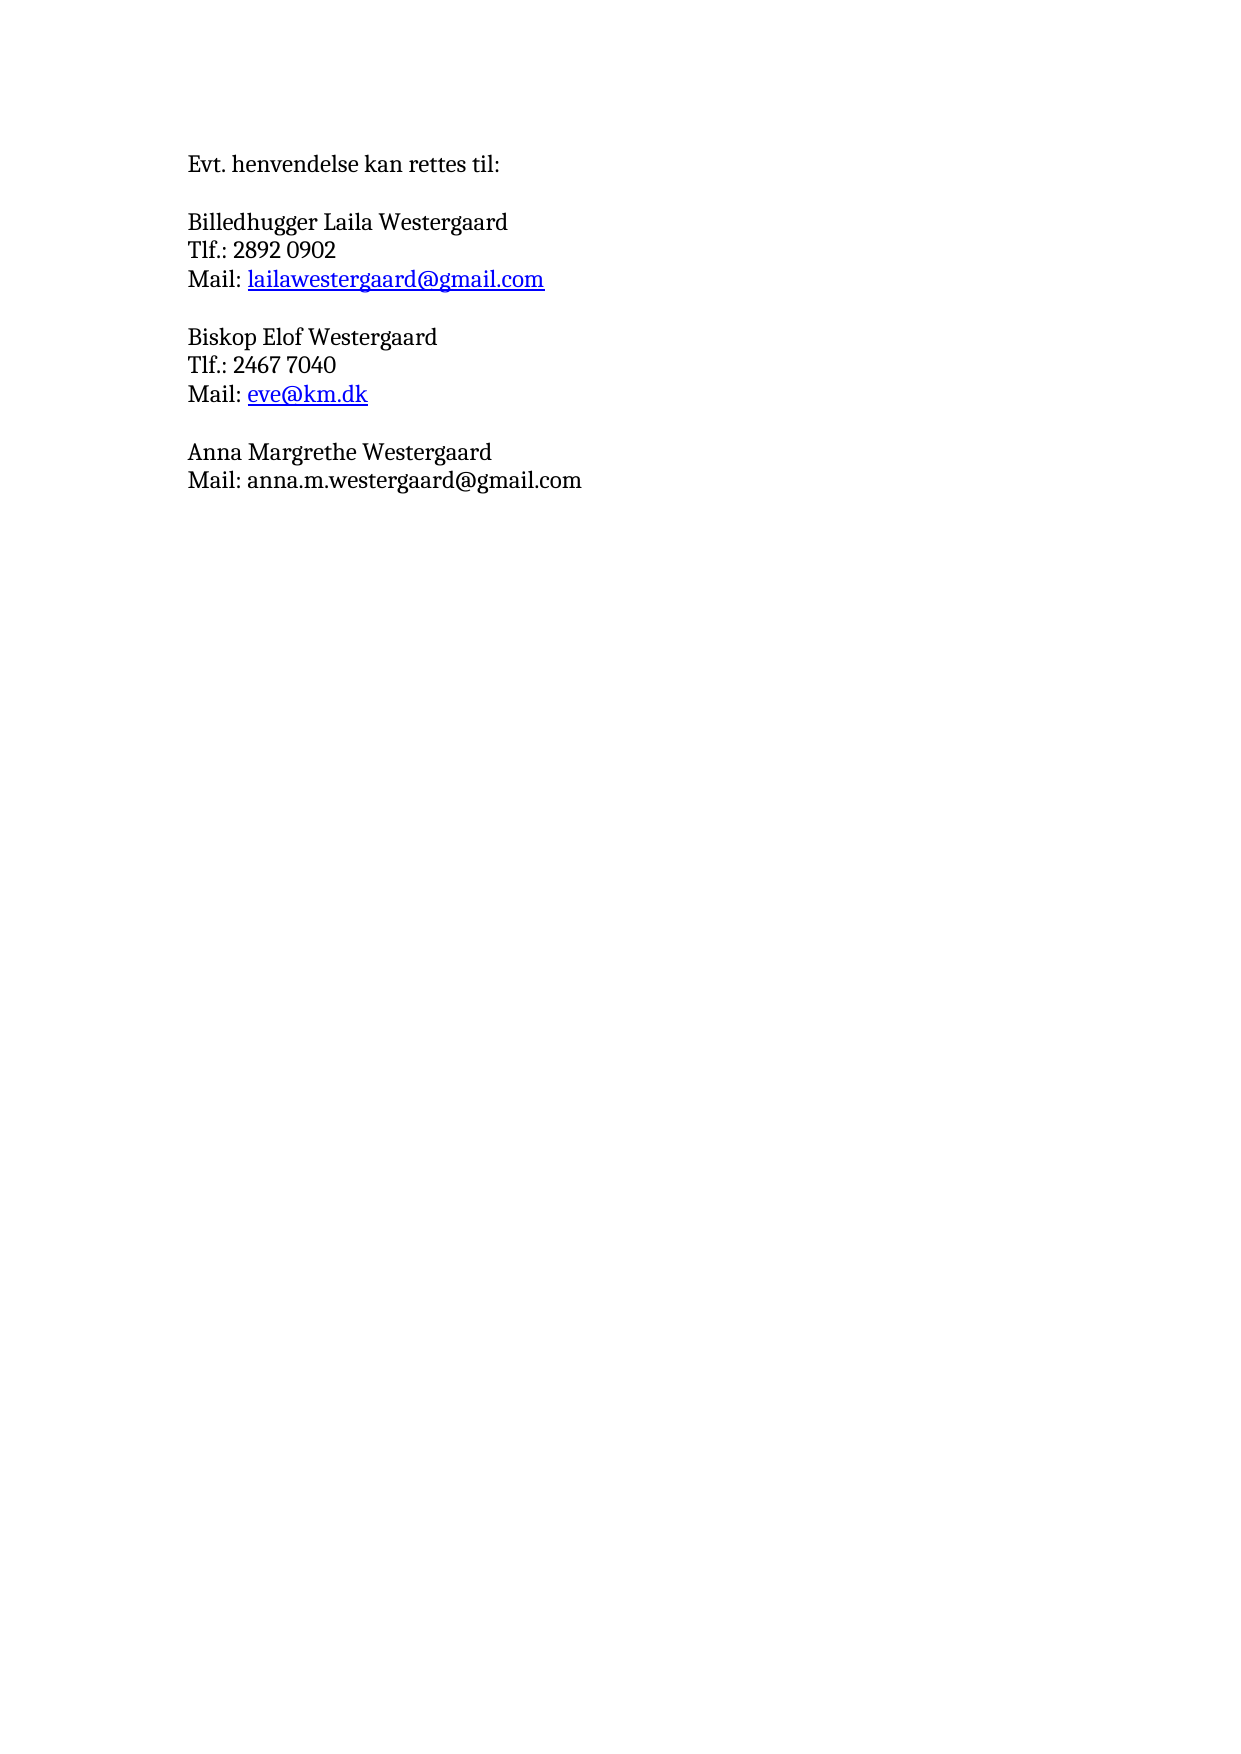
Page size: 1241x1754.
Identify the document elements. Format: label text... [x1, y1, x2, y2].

text Billedhugger Laila Westergaard [187, 207, 1053, 236]
text Anna Margrethe Westergaard [187, 437, 1053, 466]
text Biskop Elof Westergaard [187, 322, 1053, 351]
text Mail: anna.m.westergaard@gmail.com [187, 466, 1053, 495]
text Tlf.: 2467 7040 [187, 351, 1053, 380]
text Mail: eve@km.dk [187, 380, 1053, 409]
text Mail: lailawestergaard@gmail.com [187, 265, 1053, 294]
text Tlf.: 2892 0902 [187, 236, 1053, 265]
text Evt. henvendelse kan rettes til: [187, 150, 1053, 179]
